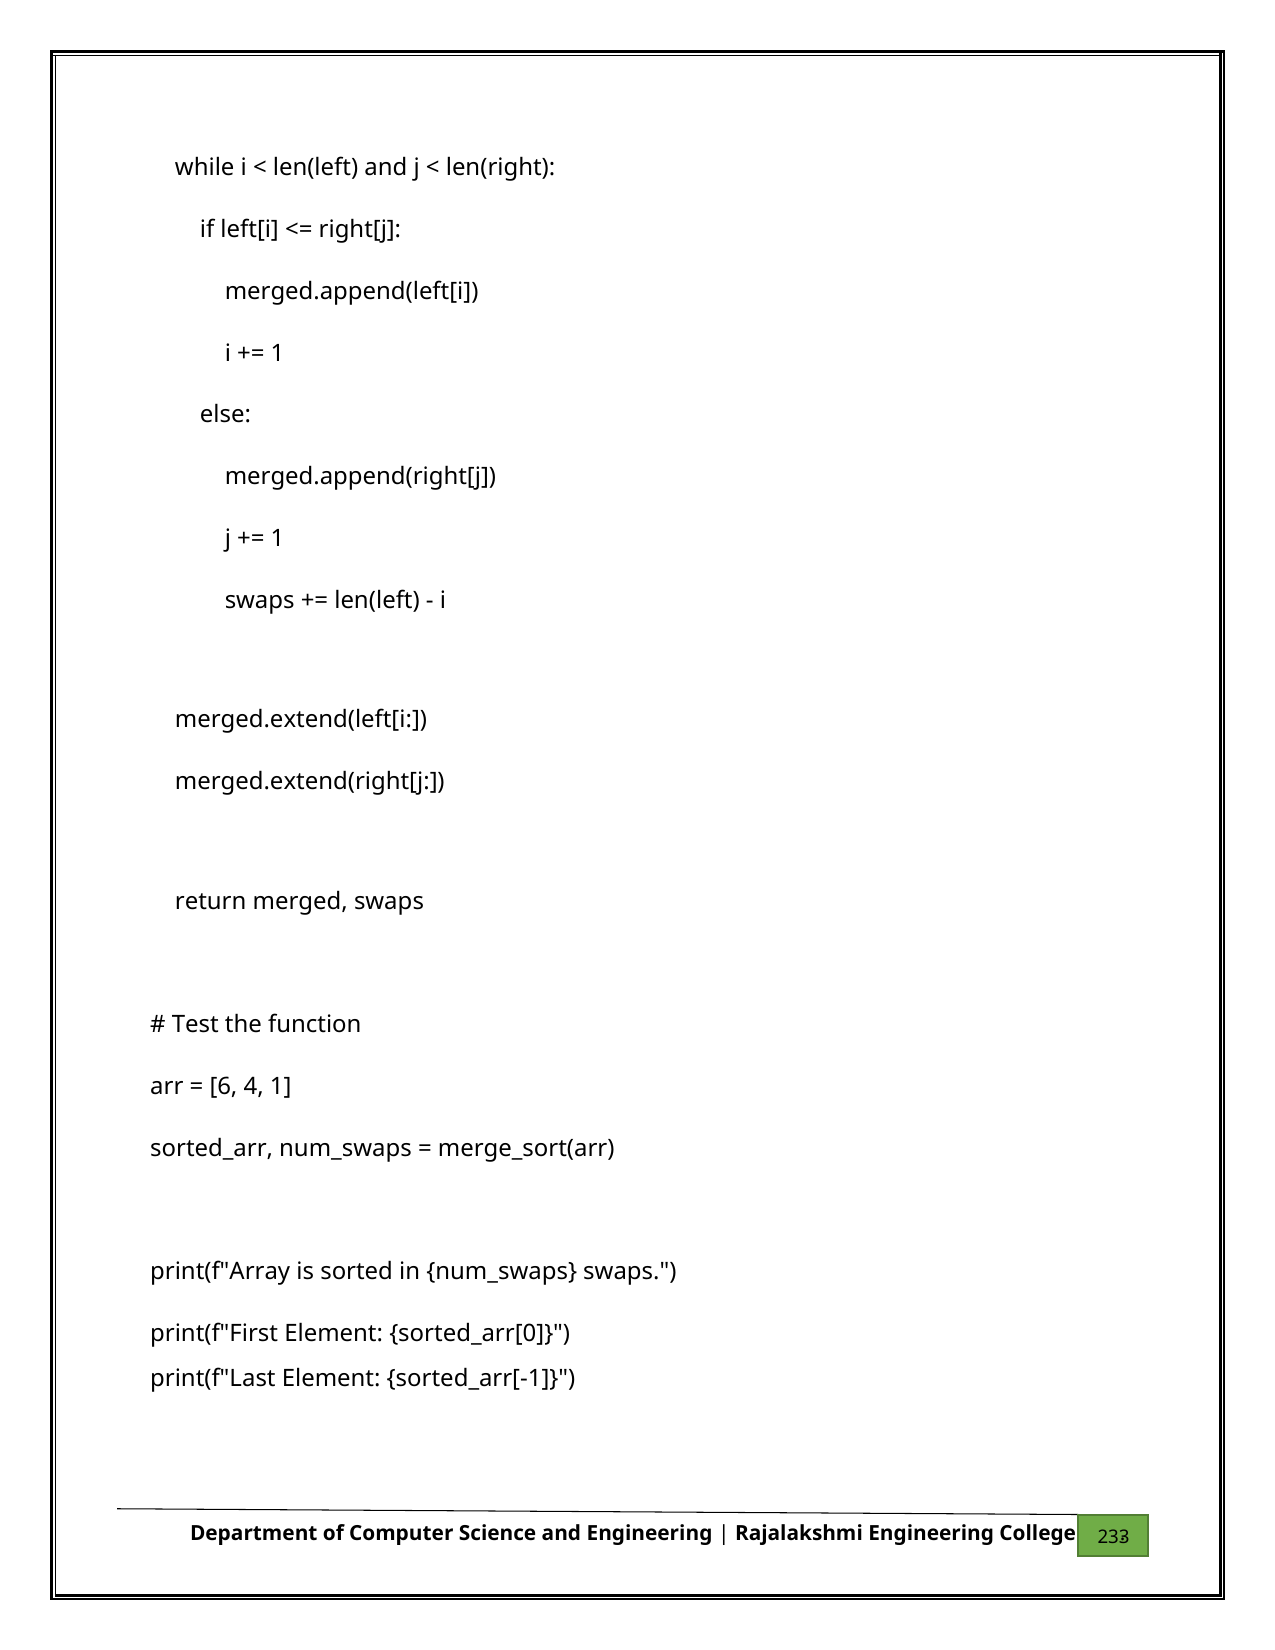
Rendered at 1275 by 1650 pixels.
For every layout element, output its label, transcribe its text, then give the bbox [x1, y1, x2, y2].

text merged.append(left[i]) [150, 273, 1125, 306]
text print(f"First Element: {sorted_arr[0]}") [150, 1316, 1125, 1348]
text i += 1 [150, 335, 1125, 368]
text return merged, swaps [150, 883, 1125, 916]
text if left[i] <= right[j]: [150, 212, 1125, 244]
text sorted_arr, num_swaps = merge_sort(arr) [150, 1131, 1125, 1163]
text merged.append(right[j]) [150, 459, 1125, 491]
text j += 1 [150, 521, 1125, 553]
text else: [150, 397, 1125, 430]
text # Test the function [150, 1007, 1125, 1040]
text while i < len(left) and j < len(right): [150, 150, 1125, 183]
text merged.extend(left[i:]) [150, 702, 1125, 735]
text merged.extend(right[j:]) [150, 764, 1125, 796]
text print(f"Last Element: {sorted_arr[-1]}") [150, 1361, 1125, 1394]
text print(f"Array is sorted in {num_swaps} swaps.") [150, 1254, 1125, 1287]
text arr = [6, 4, 1] [150, 1069, 1125, 1101]
text swaps += len(left) - i [150, 582, 1125, 615]
